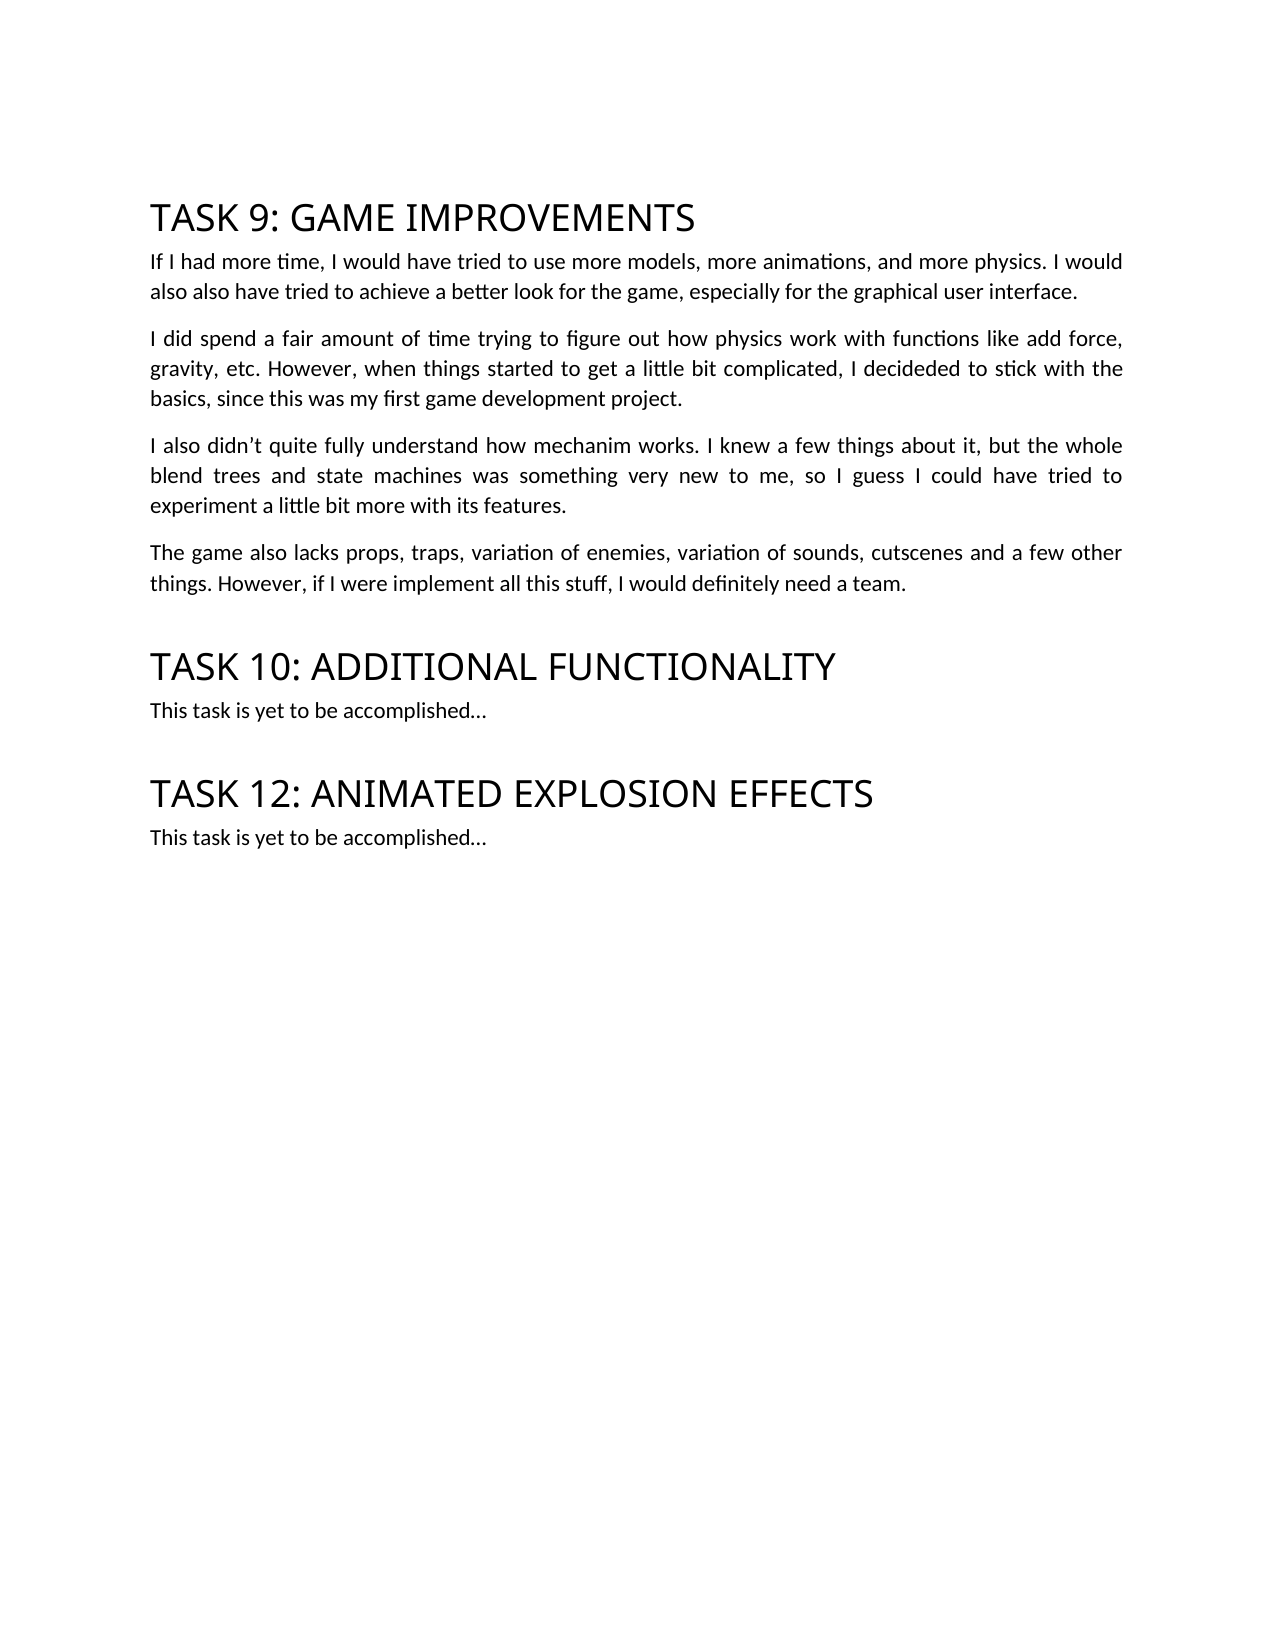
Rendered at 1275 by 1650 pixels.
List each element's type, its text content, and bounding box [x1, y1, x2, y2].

text The game also lacks props, traps, variation of enemies, variation of sounds, cutscenes and a few other things. However, if I were implement all this stuff, I would definitely need a team. [150, 538, 1125, 597]
text This task is yet to be accomplished… [150, 696, 1125, 724]
subtitle Task 10: Additional functionality [150, 641, 1125, 692]
text I did spend a fair amount of time trying to figure out how physics work with functions like add force, gravity, etc. However, when things started to get a little bit complicated, I decideded to stick with the basics, since this was my first game development project. [150, 324, 1125, 412]
text This task is yet to be accomplished… [150, 823, 1125, 851]
text If I had more time, I would have tried to use more models, more animations, and more physics. I would also also have tried to achieve a better look for the game, especially for the graphical user interface. [150, 247, 1125, 305]
subtitle Task 12: Animated explosion effects [150, 768, 1125, 819]
text I also didn’t quite fully understand how mechanim works. I knew a few things about it, but the whole blend trees and state machines was something very new to me, so I guess I could have tried to experiment a little bit more with its features. [150, 431, 1125, 520]
subtitle Task 9: Game improvements [150, 192, 1125, 243]
